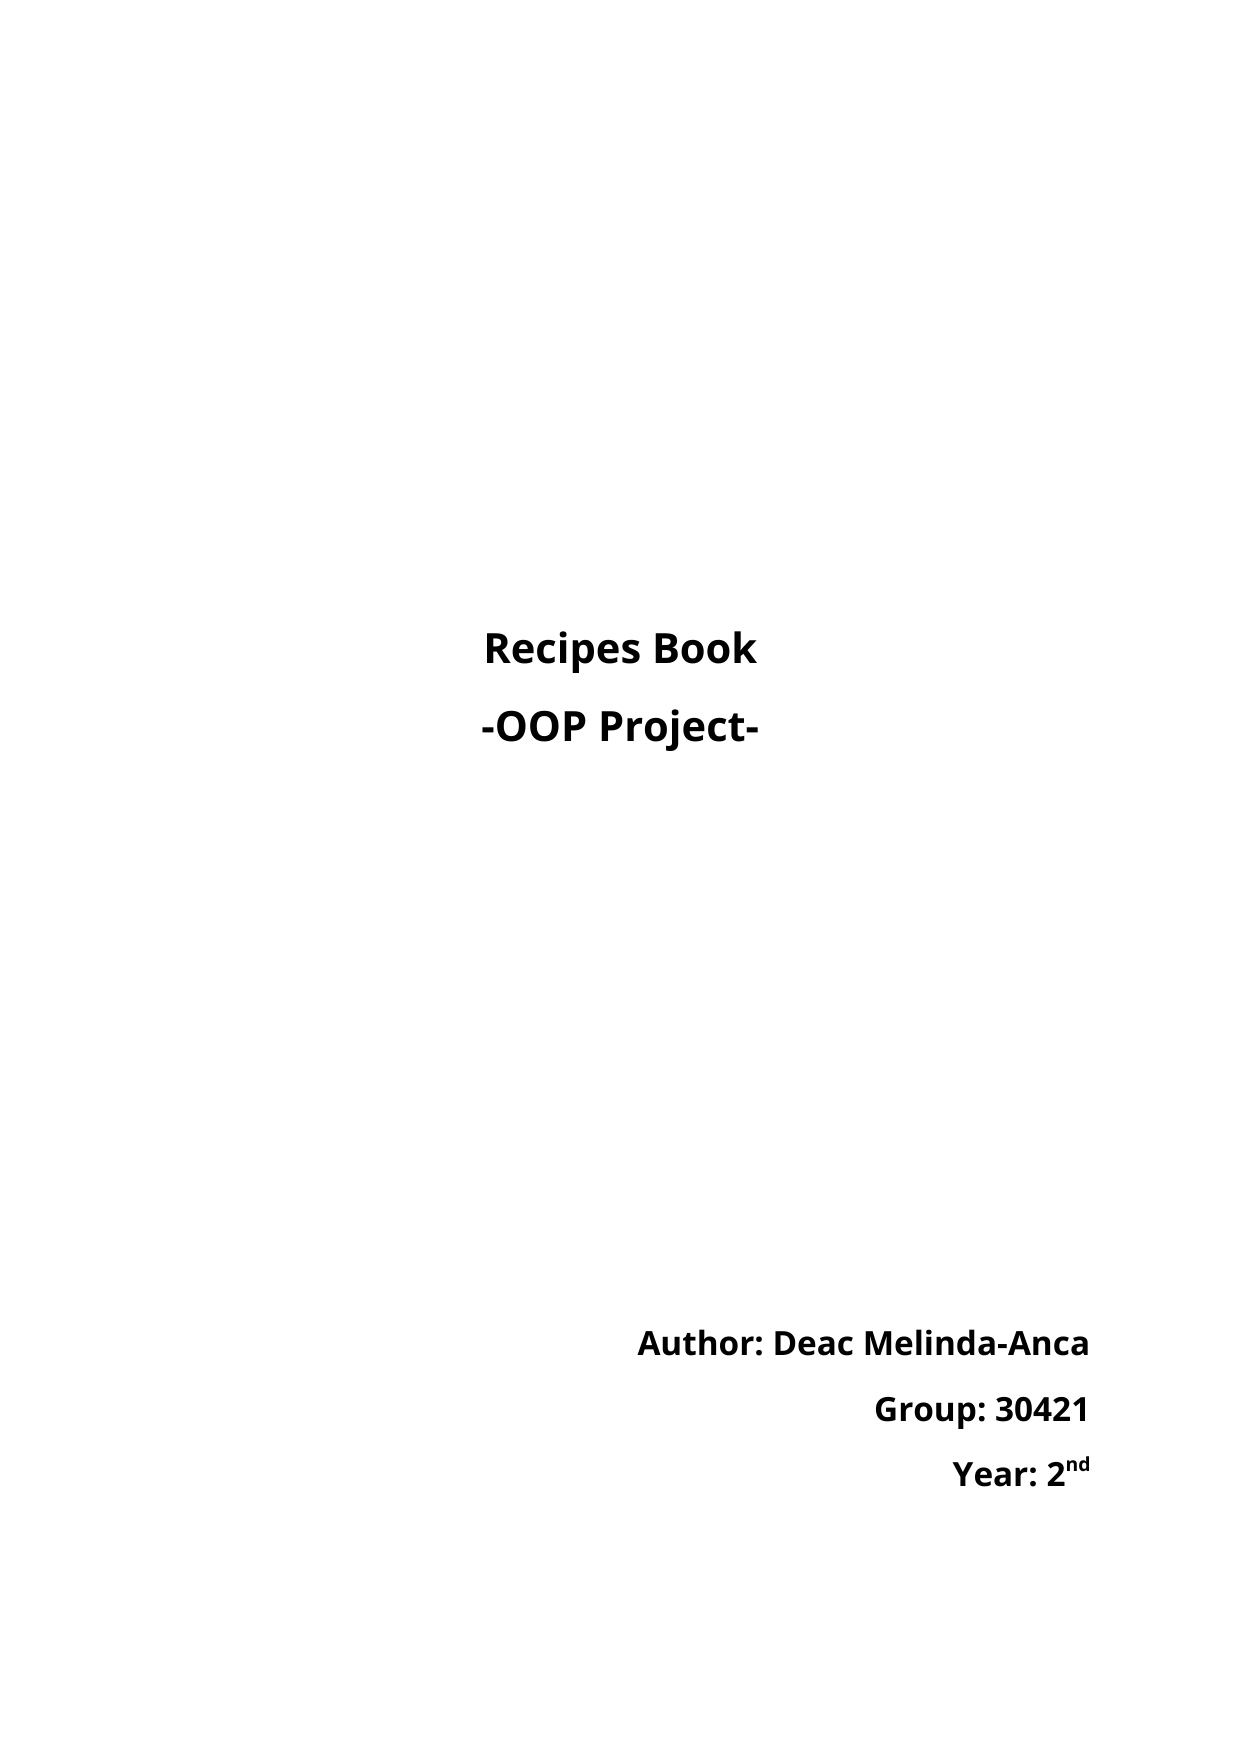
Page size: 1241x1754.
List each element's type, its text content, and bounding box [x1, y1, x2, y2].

text Year: 2nd [150, 1451, 1090, 1497]
text -OOP Project- [150, 697, 1090, 753]
text Author: Deac Melinda-Anca [150, 1320, 1090, 1365]
text Group: 30421 [150, 1386, 1090, 1431]
text Recipes Book [150, 619, 1090, 676]
